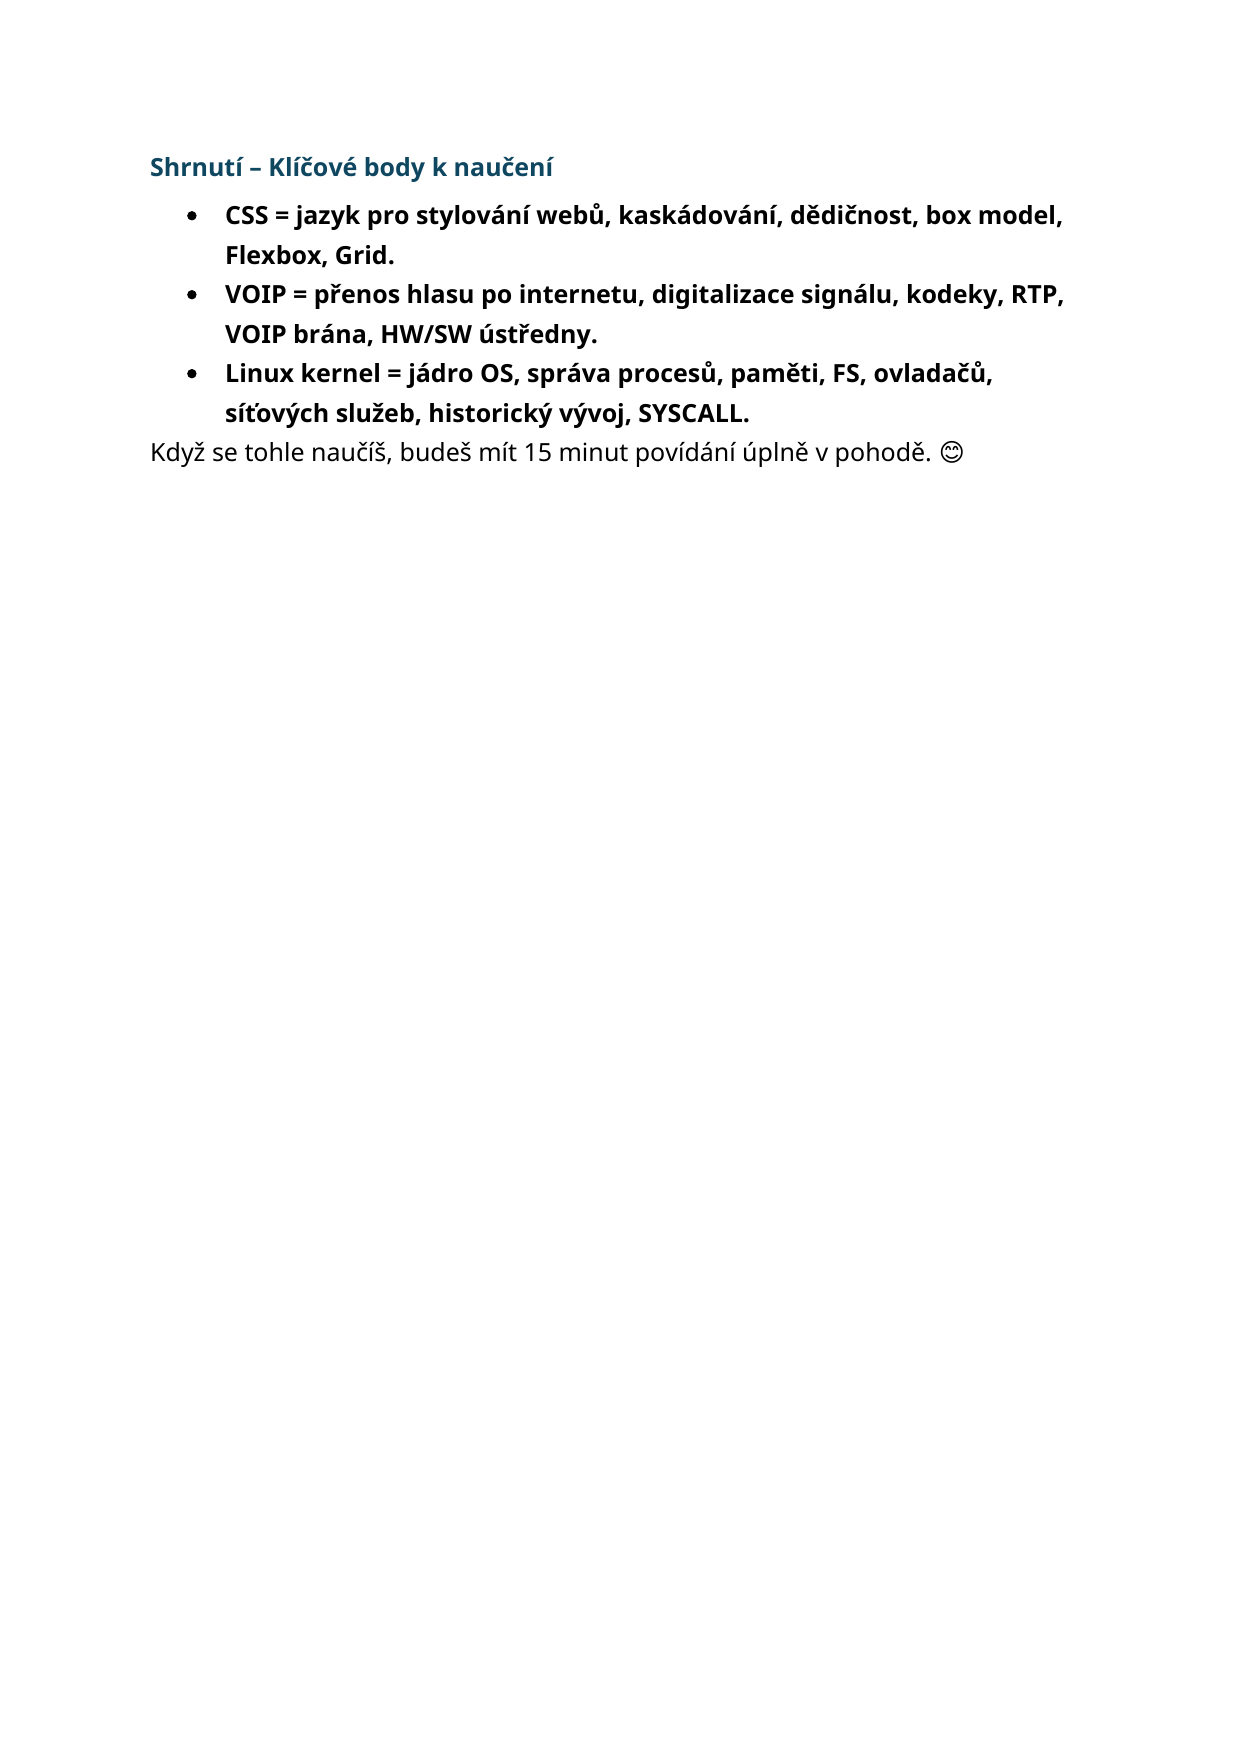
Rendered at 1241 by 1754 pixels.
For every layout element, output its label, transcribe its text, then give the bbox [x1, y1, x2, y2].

list VOIP = přenos hlasu po internetu, digitalizace signálu, kodeky, RTP, VOIP brána, HW/SW ústředny. [187, 277, 1090, 350]
subtitle Shrnutí – Klíčové body k naučení [150, 150, 1090, 184]
text Když se tohle naučíš, budeš mít 15 minut povídání úplně v pohodě. 😊💪 [150, 435, 1090, 469]
list Linux kernel = jádro OS, správa procesů, paměti, FS, ovladačů, síťových služeb, historický vývoj, SYSCALL. [187, 356, 1090, 429]
list CSS = jazyk pro stylování webů, kaskádování, dědičnost, box model, Flexbox, Grid. [187, 198, 1090, 271]
